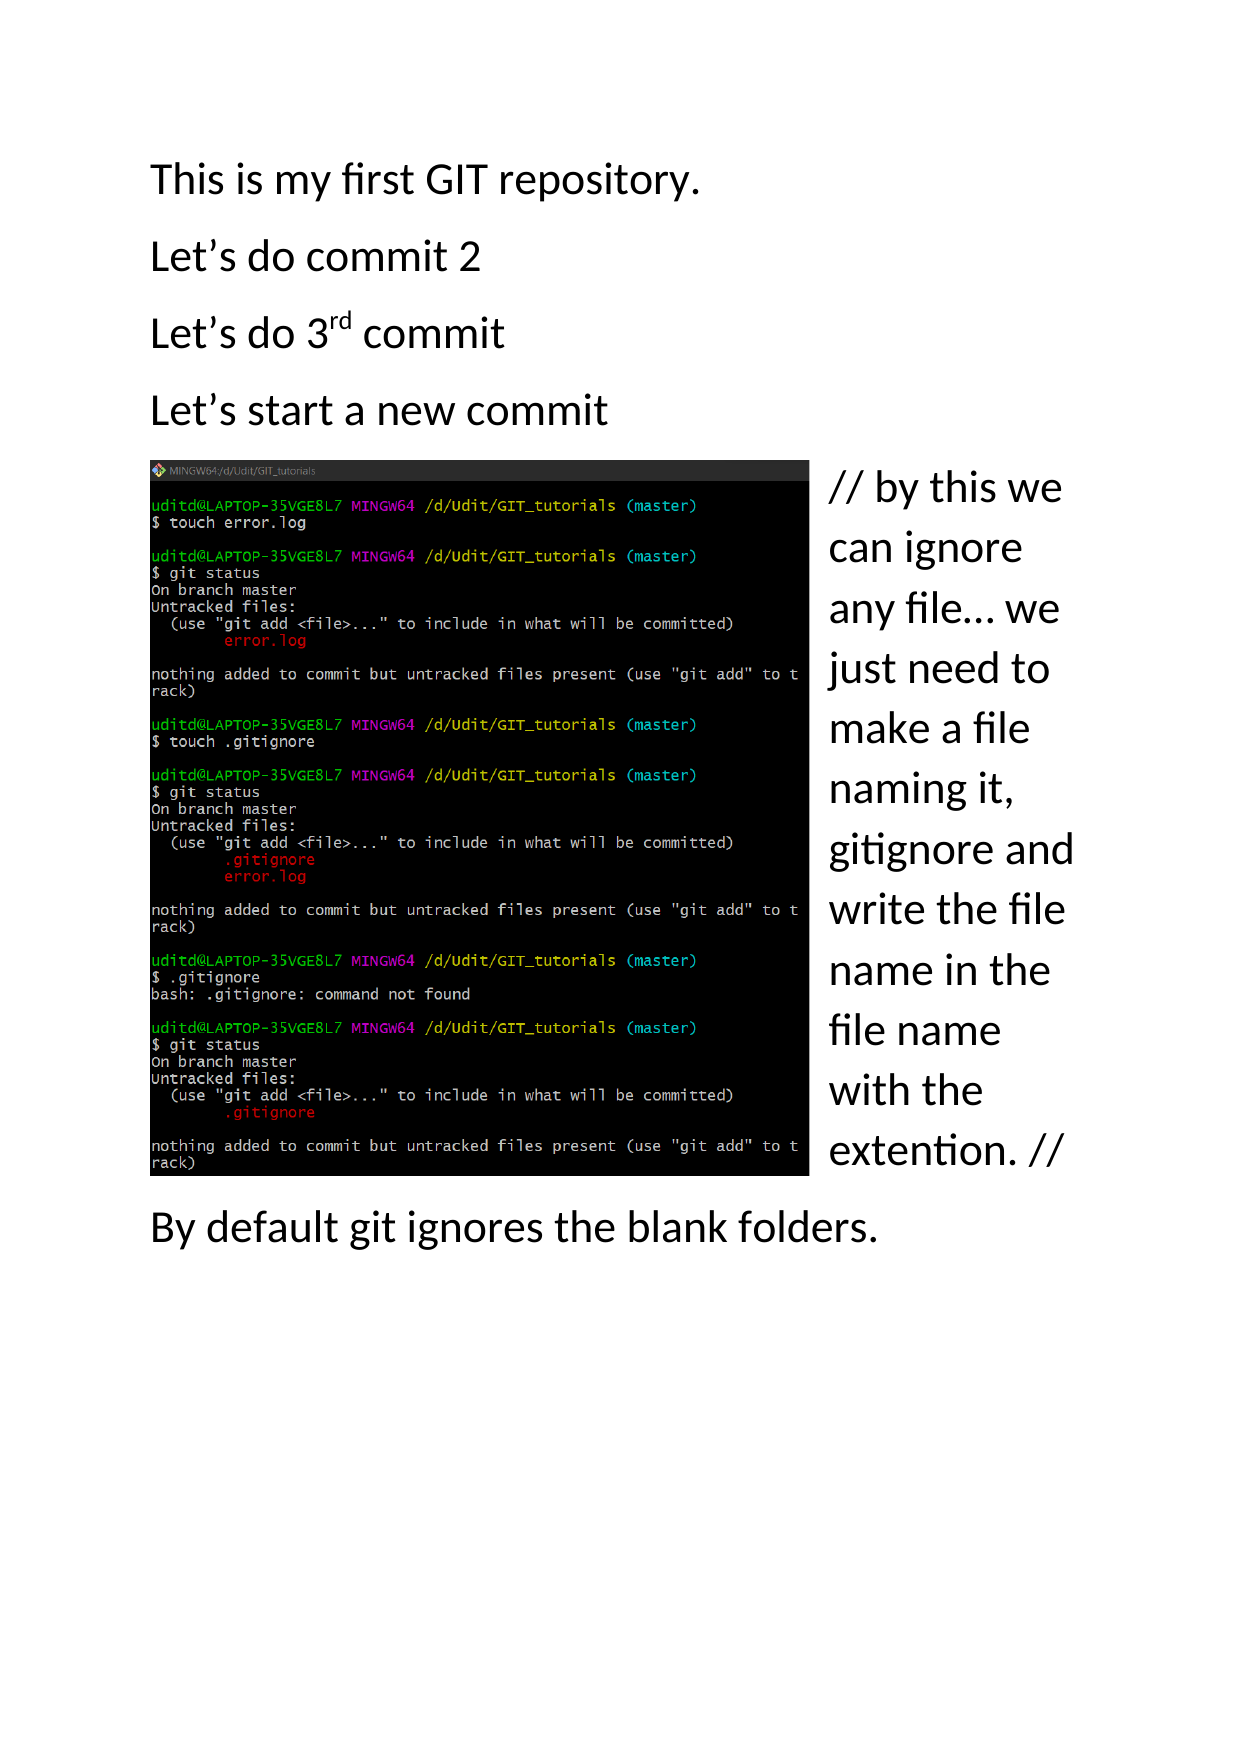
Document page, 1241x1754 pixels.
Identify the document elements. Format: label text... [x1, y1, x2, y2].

text Let’s do 3rd commit [150, 304, 1090, 360]
text Let’s do commit 2 [150, 227, 1090, 283]
picture [150, 460, 810, 1176]
text Let’s start a new commit [150, 381, 1090, 437]
text This is my first GIT repository. [150, 150, 1090, 206]
text By default git ignores the blank folders. [150, 1198, 1090, 1254]
